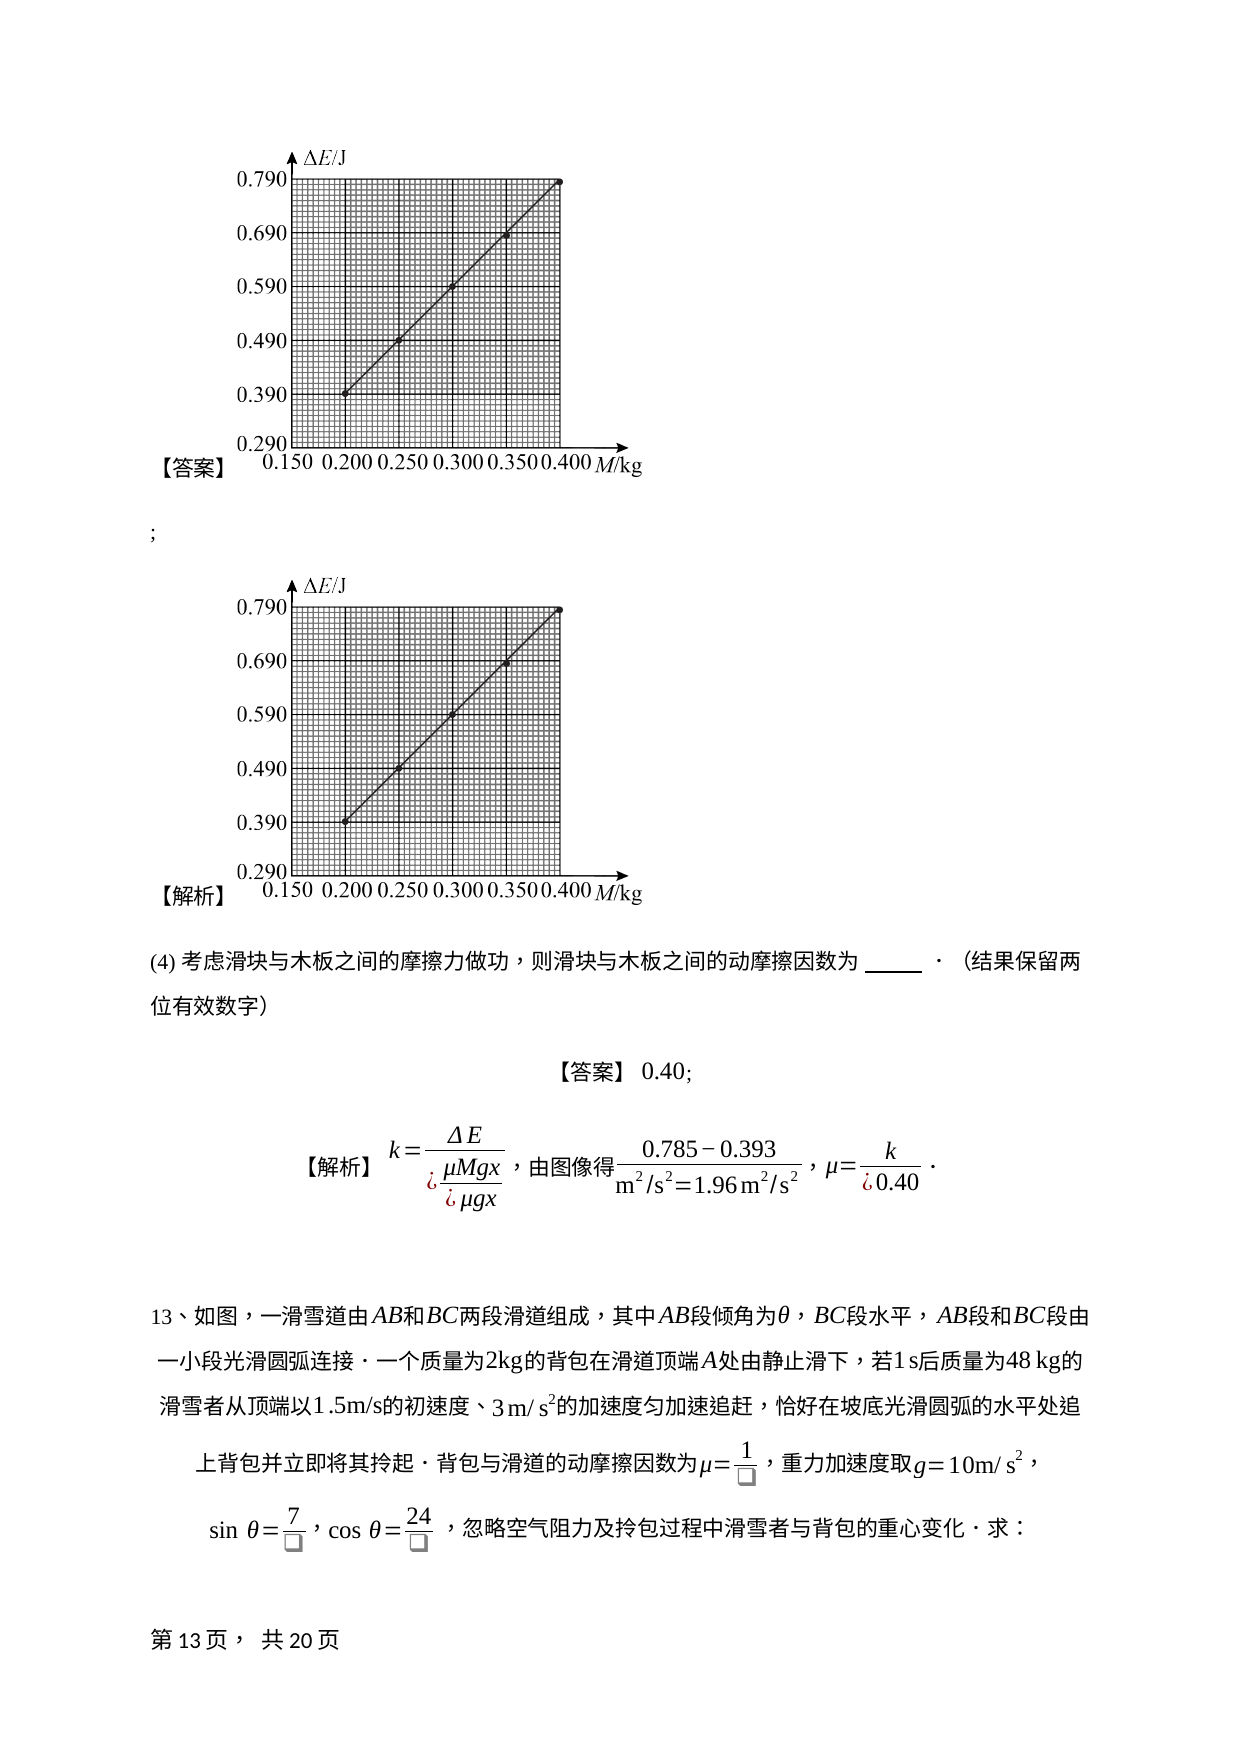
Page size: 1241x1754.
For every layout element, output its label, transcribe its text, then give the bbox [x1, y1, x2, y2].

text 13、如图，一滑雪道由和两段滑道组成，其中段倾角为，段水平，段和段由一小段光滑圆弧连接．一个质量为的背包在滑道顶端处由静止滑下，若后质量为的滑雪者从顶端以的初速度、的加速度匀加速追赶，恰好在坡底光滑圆弧的水平处追上背包并立即将其拎起．背包与滑道的动摩擦因数为，重力加速度取，， ，忽略空气阻力及拎包过程中滑雪者与背包的重心变化．求： [150, 1301, 1090, 1554]
text (4) 考虑滑块与木板之间的摩擦力做功，则滑块与木板之间的动摩擦因数为 ．（结果保留两位有效数字） [150, 946, 1090, 1021]
picture [237, 577, 642, 905]
picture [237, 150, 642, 477]
text ; [150, 519, 1090, 544]
text 【解析】 ，由图像得，． [150, 1122, 1090, 1212]
text 【答案】 ; [150, 1057, 1090, 1086]
